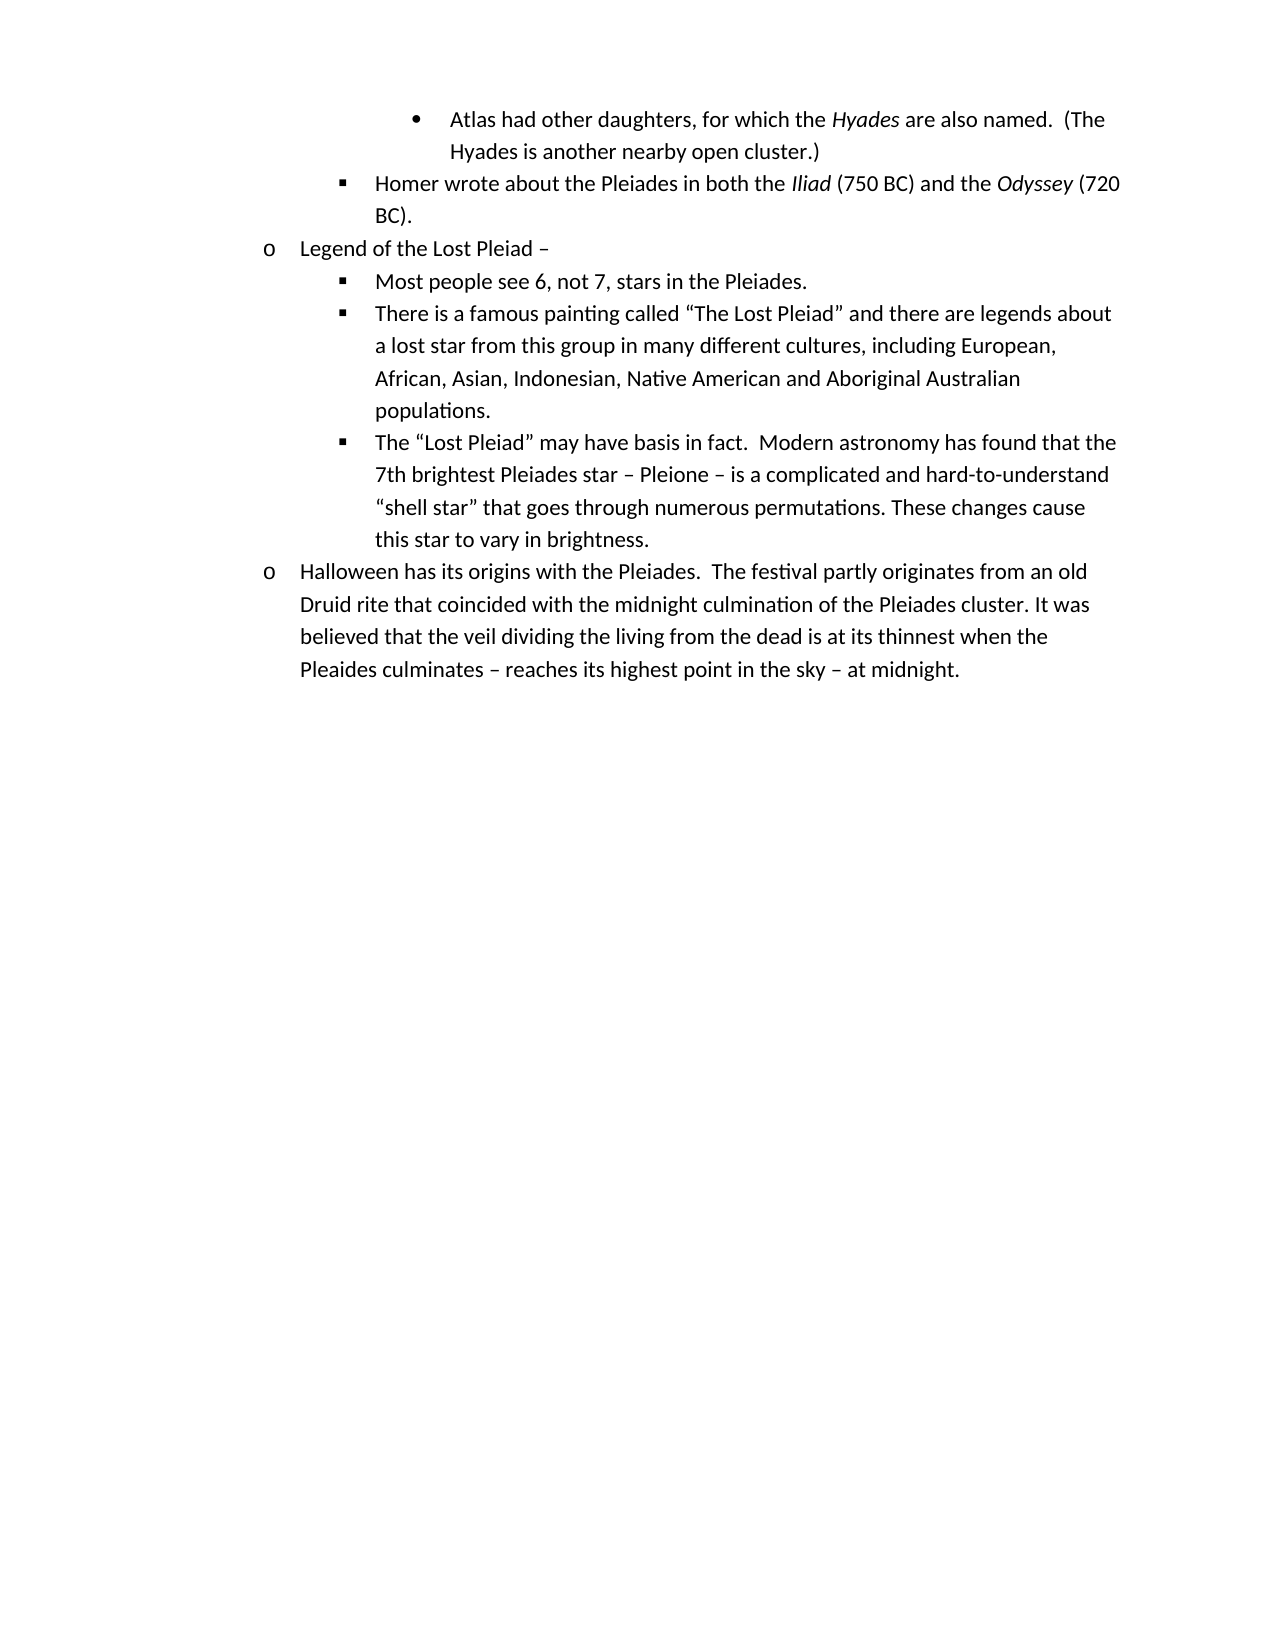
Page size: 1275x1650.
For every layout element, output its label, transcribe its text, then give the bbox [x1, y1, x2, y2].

list There is a famous painting called “The Lost Pleiad” and there are legends about a lost star from this group in many different cultures, including European, African, Asian, Indonesian, Native American and Aboriginal Australian populations. [337, 299, 1125, 424]
list The “Lost Pleiad” may have basis in fact. Modern astronomy has found that the 7th brightest Pleiades star – Pleione – is a complicated and hard-to-understand “shell star” that goes through numerous permutations. These changes cause this star to vary in brightness. [337, 428, 1125, 553]
list Most people see 6, not 7, stars in the Pleiades. [337, 267, 1125, 295]
list Atlas had other daughters, for which the Hyades are also named. (The Hyades is another nearby open cluster.) [412, 105, 1125, 165]
list Legend of the Lost Pleiad – [262, 234, 1125, 263]
list Halloween has its origins with the Pleiades. The festival partly originates from an old Druid rite that coincided with the midnight culmination of the Pleiades cluster. It was believed that the veil dividing the living from the dead is at its thinnest when the Pleaides culminates – reaches its highest point in the sky – at midnight. [262, 557, 1125, 683]
list Homer wrote about the Pleiades in both the Iliad (750 BC) and the Odyssey (720 BC). [337, 169, 1125, 229]
